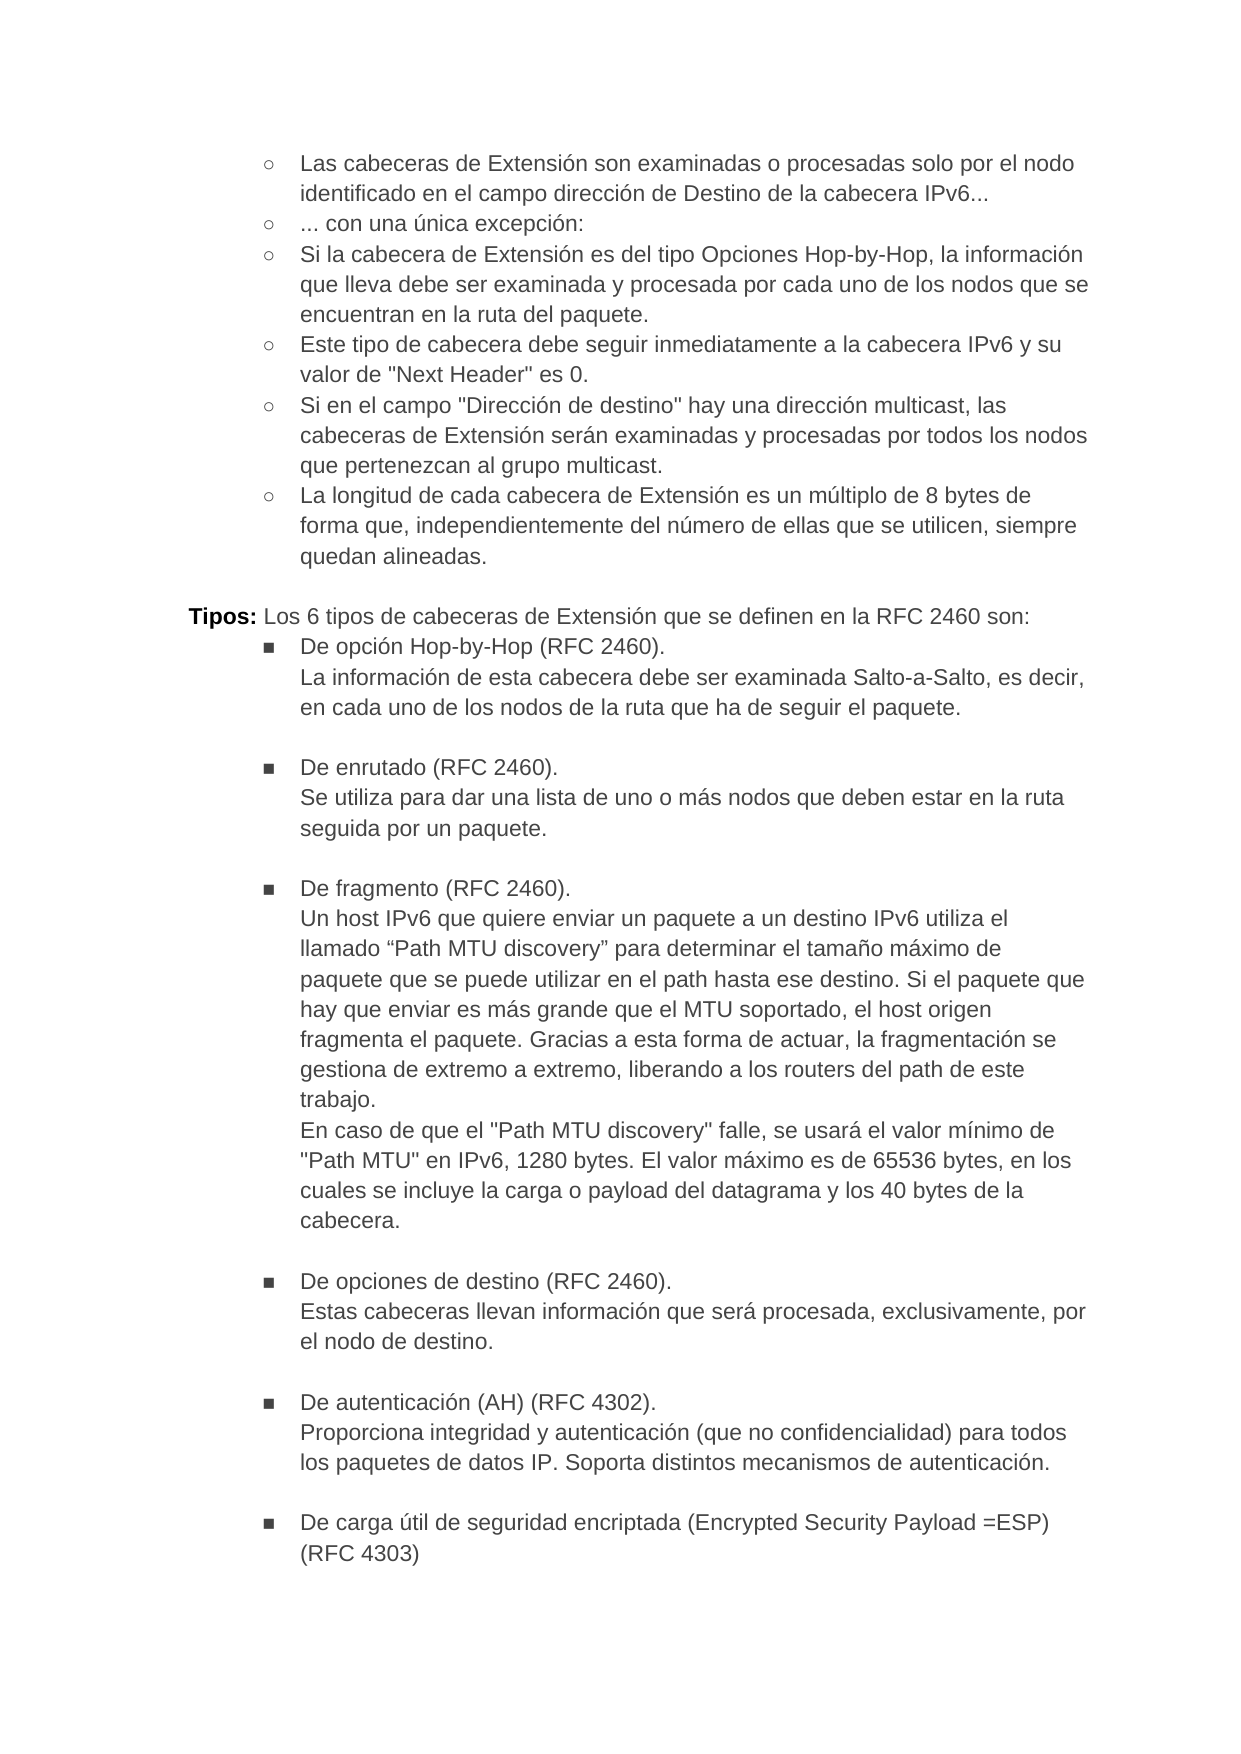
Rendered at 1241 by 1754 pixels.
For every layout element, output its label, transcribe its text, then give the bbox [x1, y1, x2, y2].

list Si en el campo "Dirección de destino" hay una dirección multicast, las cabeceras de Extensión serán examinadas y procesadas por todos los nodos que pertenezcan al grupo multicast. [262, 392, 1090, 478]
list Si la cabecera de Extensión es del tipo Opciones Hop-by-Hop, la información que lleva debe ser examinada y procesada por cada uno de los nodos que se encuentran en la ruta del paquete. [262, 241, 1090, 327]
text Tipos: Los 6 tipos de cabeceras de Extensión que se definen en la RFC 2460 son: [150, 603, 1090, 629]
text Un host IPv6 que quiere enviar un paquete a un destino IPv6 utiliza el llamado “Path MTU discovery” para determinar el tamaño máximo de paquete que se puede utilizar en el path hasta ese destino. Si el paquete que hay que enviar es más grande que el MTU soportado, el host origen fragmenta el paquete. Gracias a esta forma de actuar, la fragmentación se gestiona de extremo a extremo, liberando a los routers del path de este trabajo. [300, 905, 1090, 1113]
list De carga útil de seguridad encriptada (Encrypted Security Payload =ESP) (RFC 4303) [262, 1509, 1090, 1566]
list De autenticación (AH) (RFC 4302). [262, 1388, 1090, 1415]
text En caso de que el "Path MTU discovery" falle, se usará el valor mínimo de "Path MTU" en IPv6, 1280 bytes. El valor máximo es de 65536 bytes, en los cuales se incluye la carga o payload del datagrama y los 40 bytes de la cabecera. [300, 1117, 1090, 1234]
text Se utiliza para dar una lista de uno o más nodos que deben estar en la ruta seguida por un paquete. [300, 784, 1090, 841]
list De enrutado (RFC 2460). [262, 754, 1090, 781]
text La información de esta cabecera debe ser examinada Salto-a-Salto, es decir, en cada uno de los nodos de la ruta que ha de seguir el paquete. [300, 663, 1090, 720]
list Las cabeceras de Extensión son examinadas o procesadas solo por el nodo identificado en el campo dirección de Destino de la cabecera IPv6... [262, 150, 1090, 207]
list De opciones de destino (RFC 2460). [262, 1268, 1090, 1294]
list Este tipo de cabecera debe seguir inmediatamente a la cabecera IPv6 y su valor de "Next Header" es 0. [262, 331, 1090, 388]
text Estas cabeceras llevan información que será procesada, exclusivamente, por el nodo de destino. [300, 1298, 1090, 1354]
list La longitud de cada cabecera de Extensión es un múltiplo de 8 bytes de forma que, independientemente del número de ellas que se utilicen, siempre quedan alineadas. [262, 482, 1090, 569]
list ... con una única excepción: [262, 210, 1090, 237]
list De opción Hop-by-Hop (RFC 2460). [262, 633, 1090, 660]
list De fragmento (RFC 2460). [262, 875, 1090, 901]
text Proporciona integridad y autenticación (que no confidencialidad) para todos los paquetes de datos IP. Soporta distintos mecanismos de autenticación. [300, 1419, 1090, 1475]
